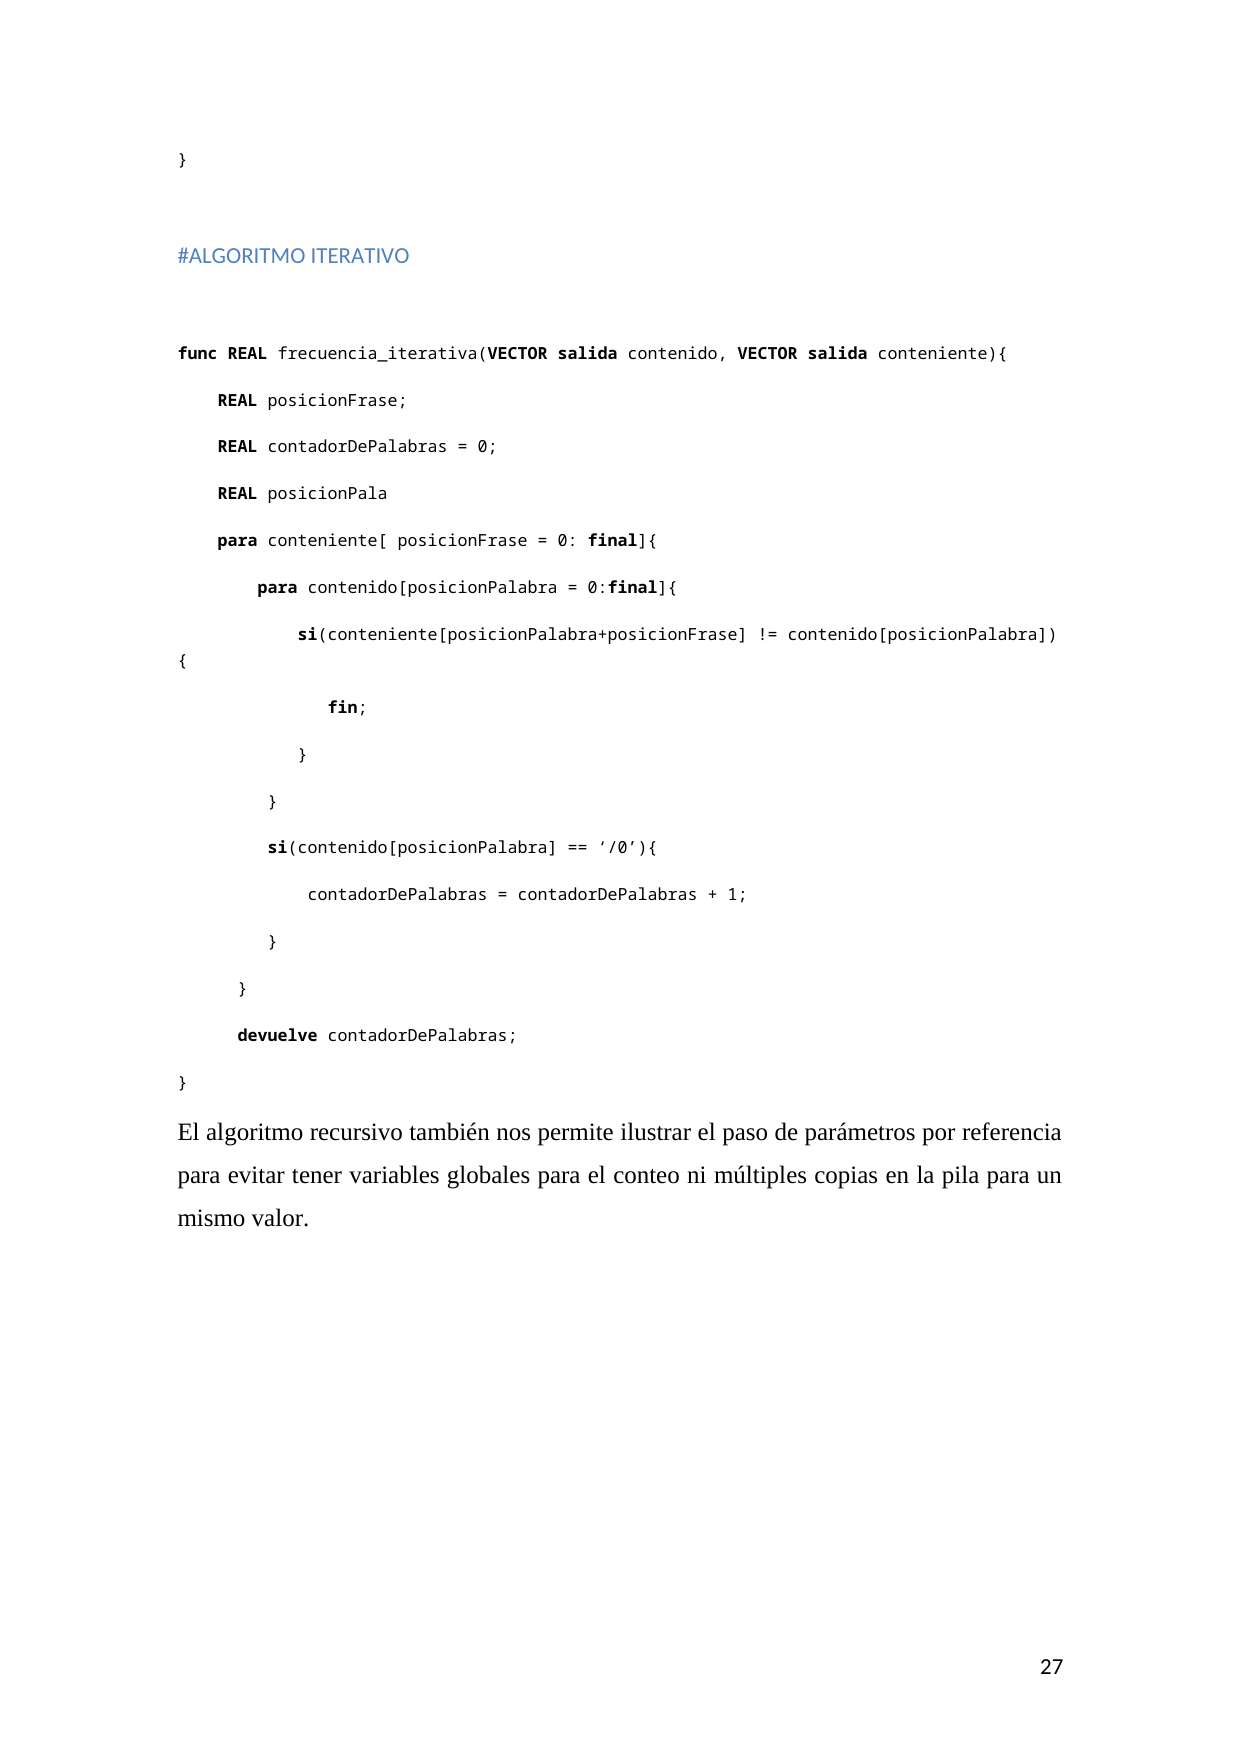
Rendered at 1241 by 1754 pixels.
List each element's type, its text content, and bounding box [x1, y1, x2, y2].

text REAL contadorDePalabras = 0; [177, 435, 1063, 458]
text } [177, 1070, 1063, 1093]
text #ALGORITMO ITERATIVO [177, 241, 1063, 269]
text si(contenido[posicionPalabra] == ‘/0’){ [177, 836, 1063, 859]
text si(conteniente[posicionPalabra+posicionFrase] != contenido[posicionPalabra]){ [177, 622, 1063, 671]
text contadorDePalabras = contadorDePalabras + 1; [177, 883, 1063, 906]
text fin; [177, 695, 1063, 718]
text El algoritmo recursivo también nos permite ilustrar el paso de parámetros por referencia para evitar tener variables globales para el conteo ni múltiples copias en la pila para un mismo valor. [177, 1117, 1063, 1232]
text func REAL frecuencia_iterativa(VECTOR salida contenido, VECTOR salida conteniente){ [177, 341, 1063, 364]
text } [177, 148, 1063, 170]
text para conteniente[ posicionFrase = 0: final]{ [177, 529, 1063, 551]
text REAL posicionFrase; [177, 388, 1063, 411]
text } [177, 930, 1063, 952]
text devuelve contadorDePalabras; [177, 1023, 1063, 1046]
text } [177, 977, 1063, 999]
text para contenido[posicionPalabra = 0:final]{ [177, 576, 1063, 598]
text } [177, 742, 1063, 765]
text REAL posicionPala [177, 482, 1063, 504]
text } [177, 789, 1063, 812]
